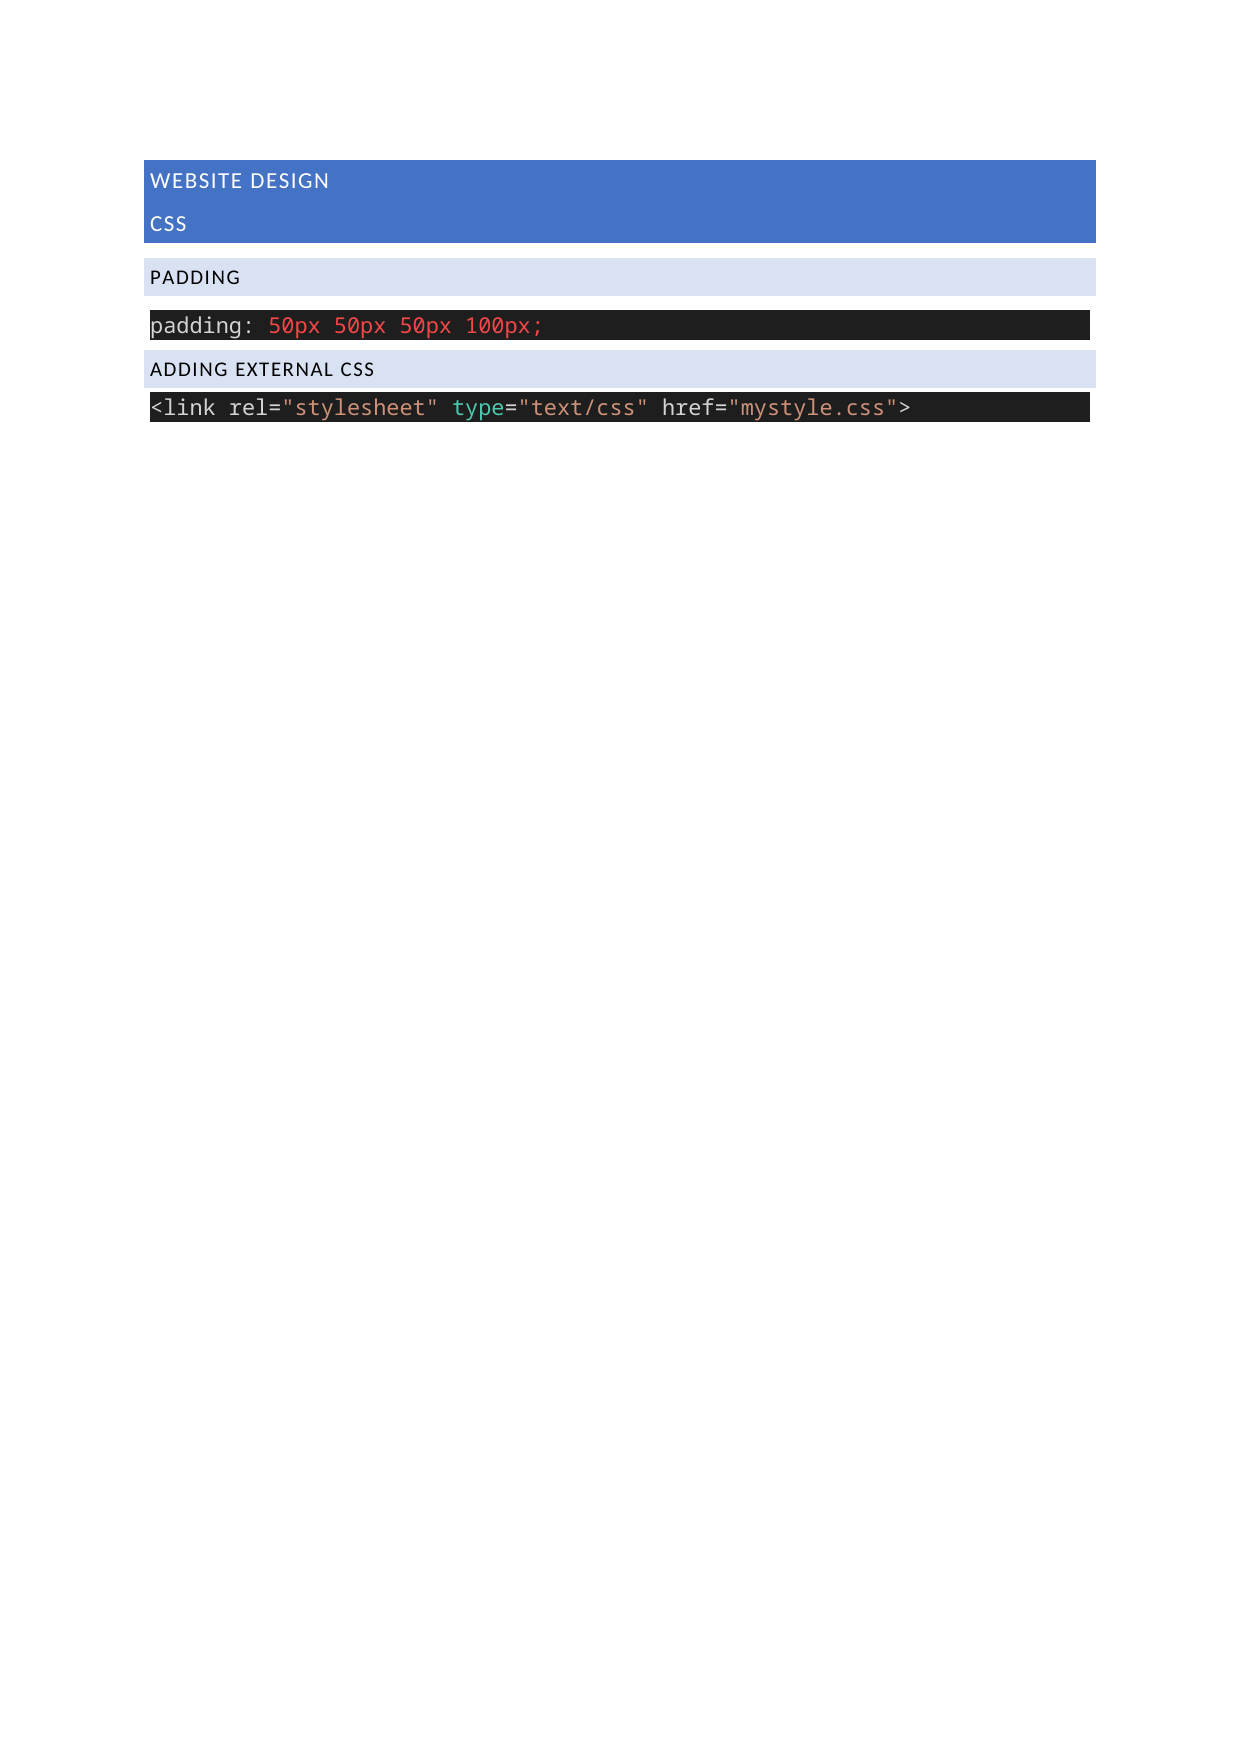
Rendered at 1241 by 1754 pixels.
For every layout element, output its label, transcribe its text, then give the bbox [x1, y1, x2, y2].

text <link rel="stylesheet" type="text/css" href="mystyle.css"> [150, 392, 1090, 422]
subtitle Padding [150, 264, 1090, 290]
text padding: 50px 50px 50px 100px; [150, 310, 1090, 340]
subtitle Adding external css [150, 357, 1090, 382]
subtitle Website design [150, 167, 1090, 195]
subtitle Css [150, 203, 1090, 237]
